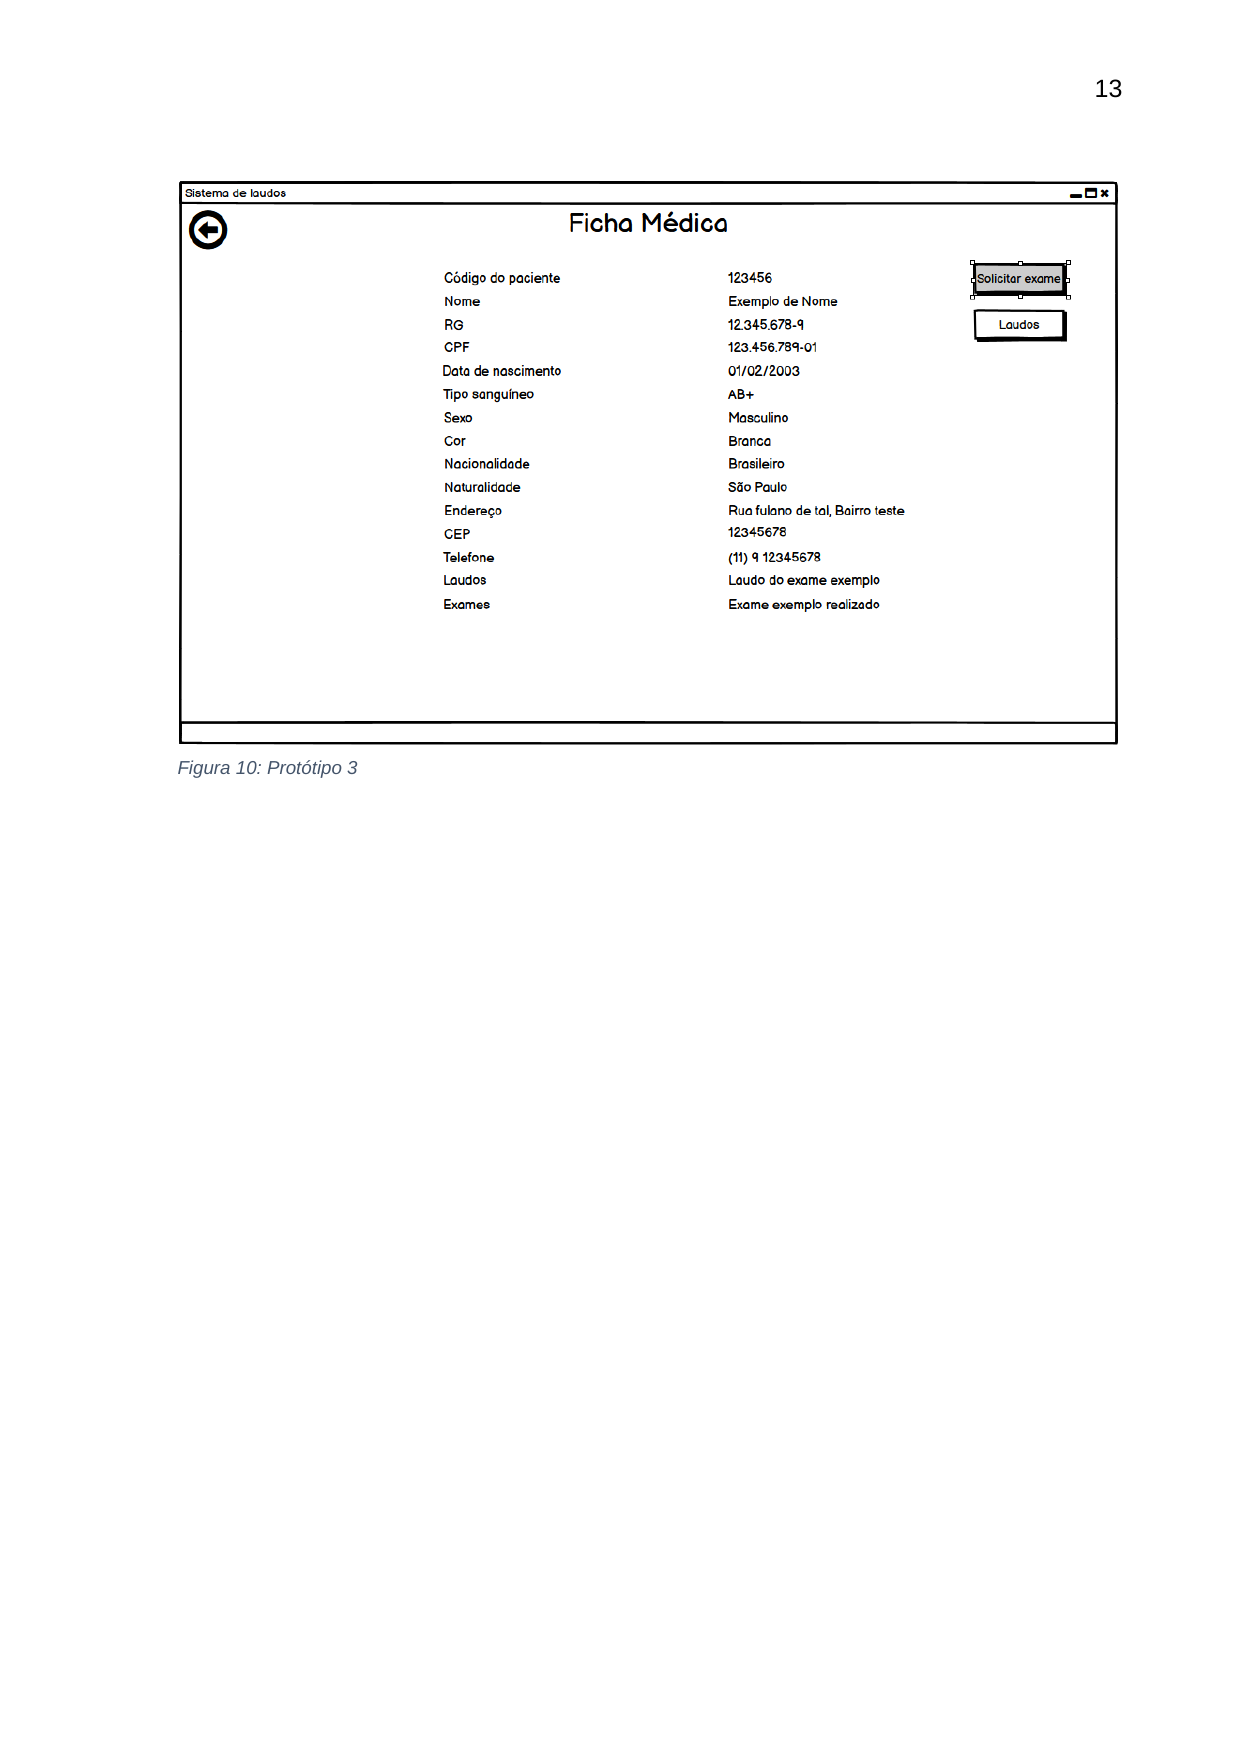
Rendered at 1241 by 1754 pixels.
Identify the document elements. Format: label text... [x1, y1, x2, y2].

picture [177, 177, 1120, 745]
text Figura 10: Protótipo 3 [177, 757, 1122, 779]
